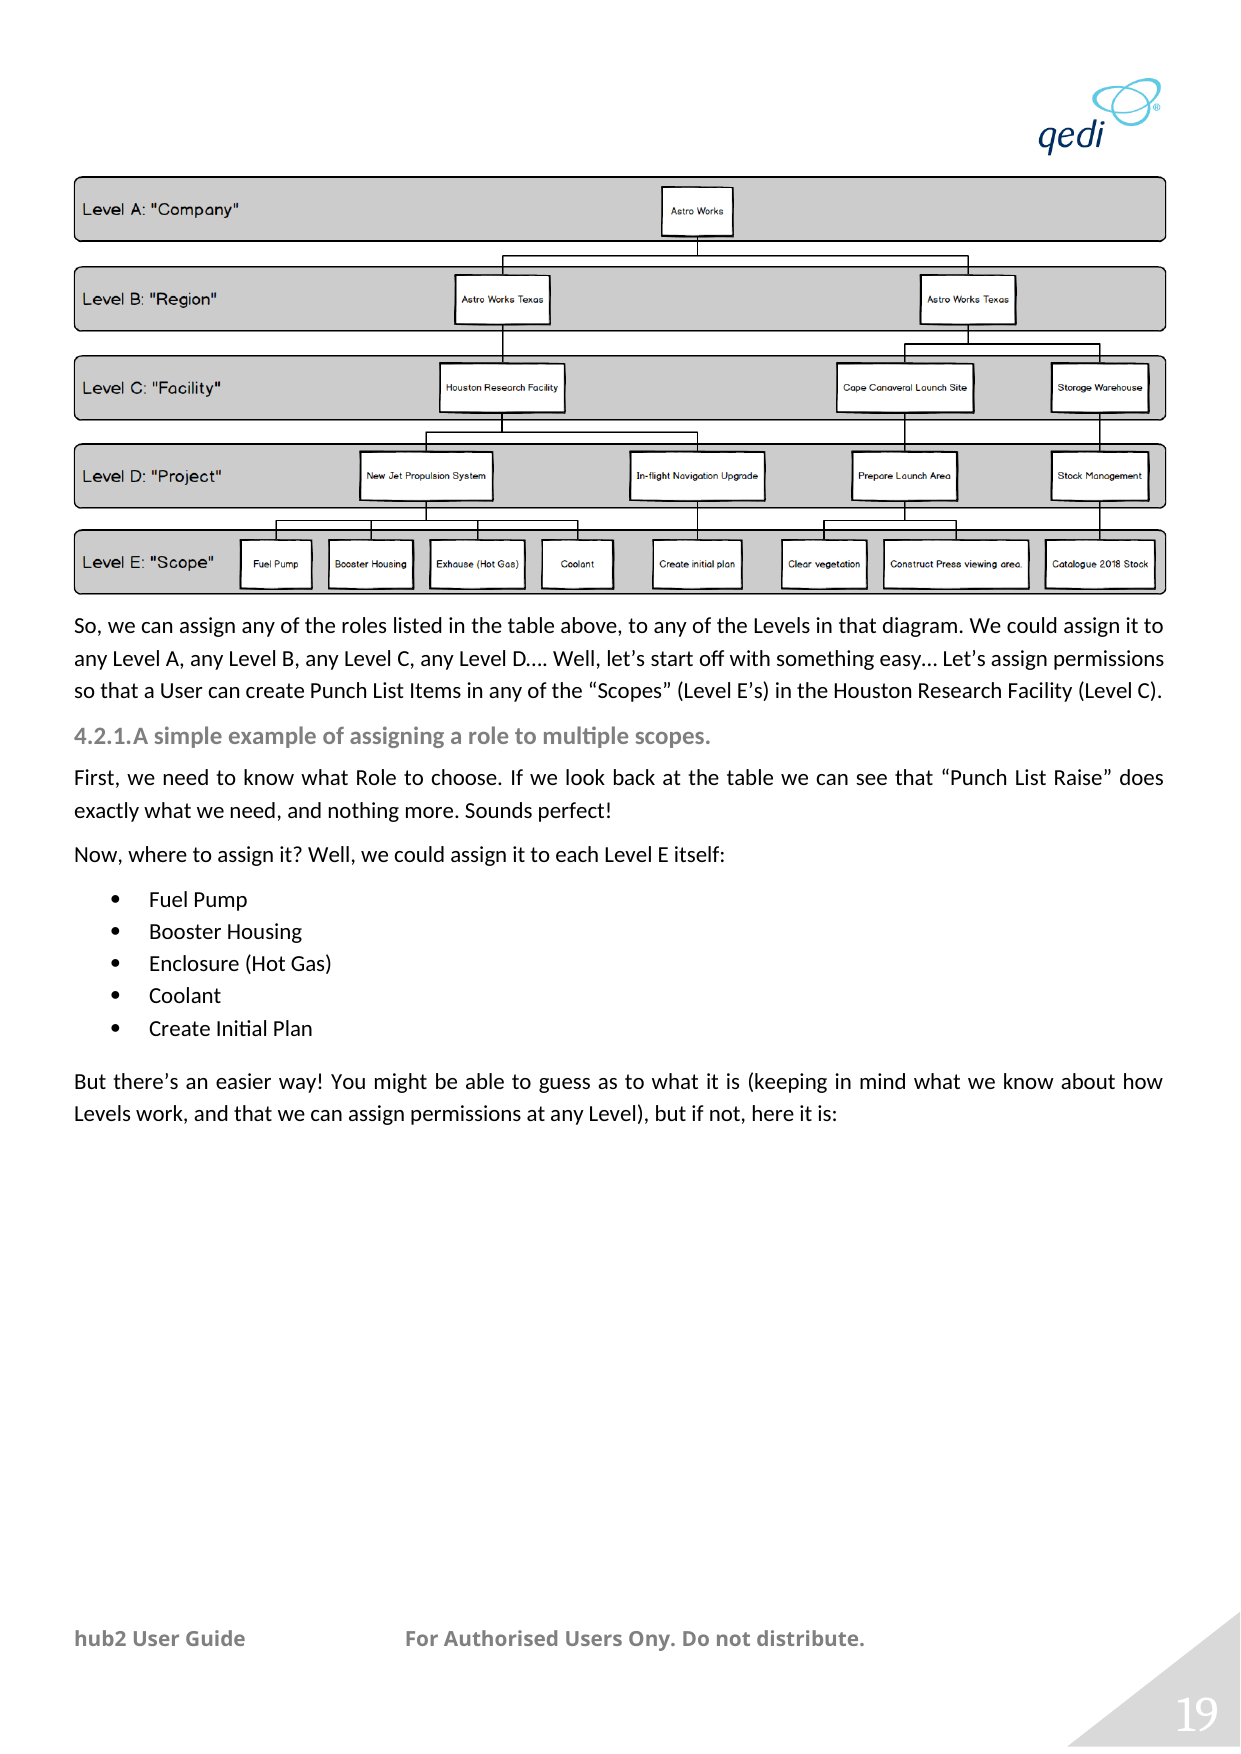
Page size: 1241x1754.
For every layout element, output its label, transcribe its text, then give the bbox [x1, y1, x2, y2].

list Fuel Pump [111, 885, 1167, 913]
list Booster Housing [111, 917, 1167, 945]
list Enclosure (Hot Gas) [111, 949, 1167, 977]
text But there’s an easier way! You might be able to guess as to what it is (keeping in mind what we know about how Levels work, and that we can assign permissions at any Level), but if not, here it is: [74, 1067, 1167, 1127]
list Coolant [111, 982, 1167, 1010]
picture [73, 176, 1167, 595]
text So, we can assign any of the roles listed in the table above, to any of the Levels in that diagram. We could assign it to any Level A, any Level B, any Level C, any Level D…. Well, let’s start off with something easy… Let’s assign permissions so that a User can create Punch List Items in any of the “Scopes” (Level E’s) in the Houston Research Facility (Level C). [74, 611, 1167, 704]
picture [1032, 73, 1167, 160]
text Now, where to assign it? Well, we could assign it to each Level E itself: [74, 840, 1167, 868]
text First, we need to know what Role to choose. If we look back at the table we can see that “Punch List Raise” does exactly what we need, and nothing more. Sounds perfect! [74, 763, 1167, 824]
list Create Initial Plan [111, 1014, 1167, 1042]
subtitle A simple example of assigning a role to multiple scopes. [74, 721, 1167, 751]
